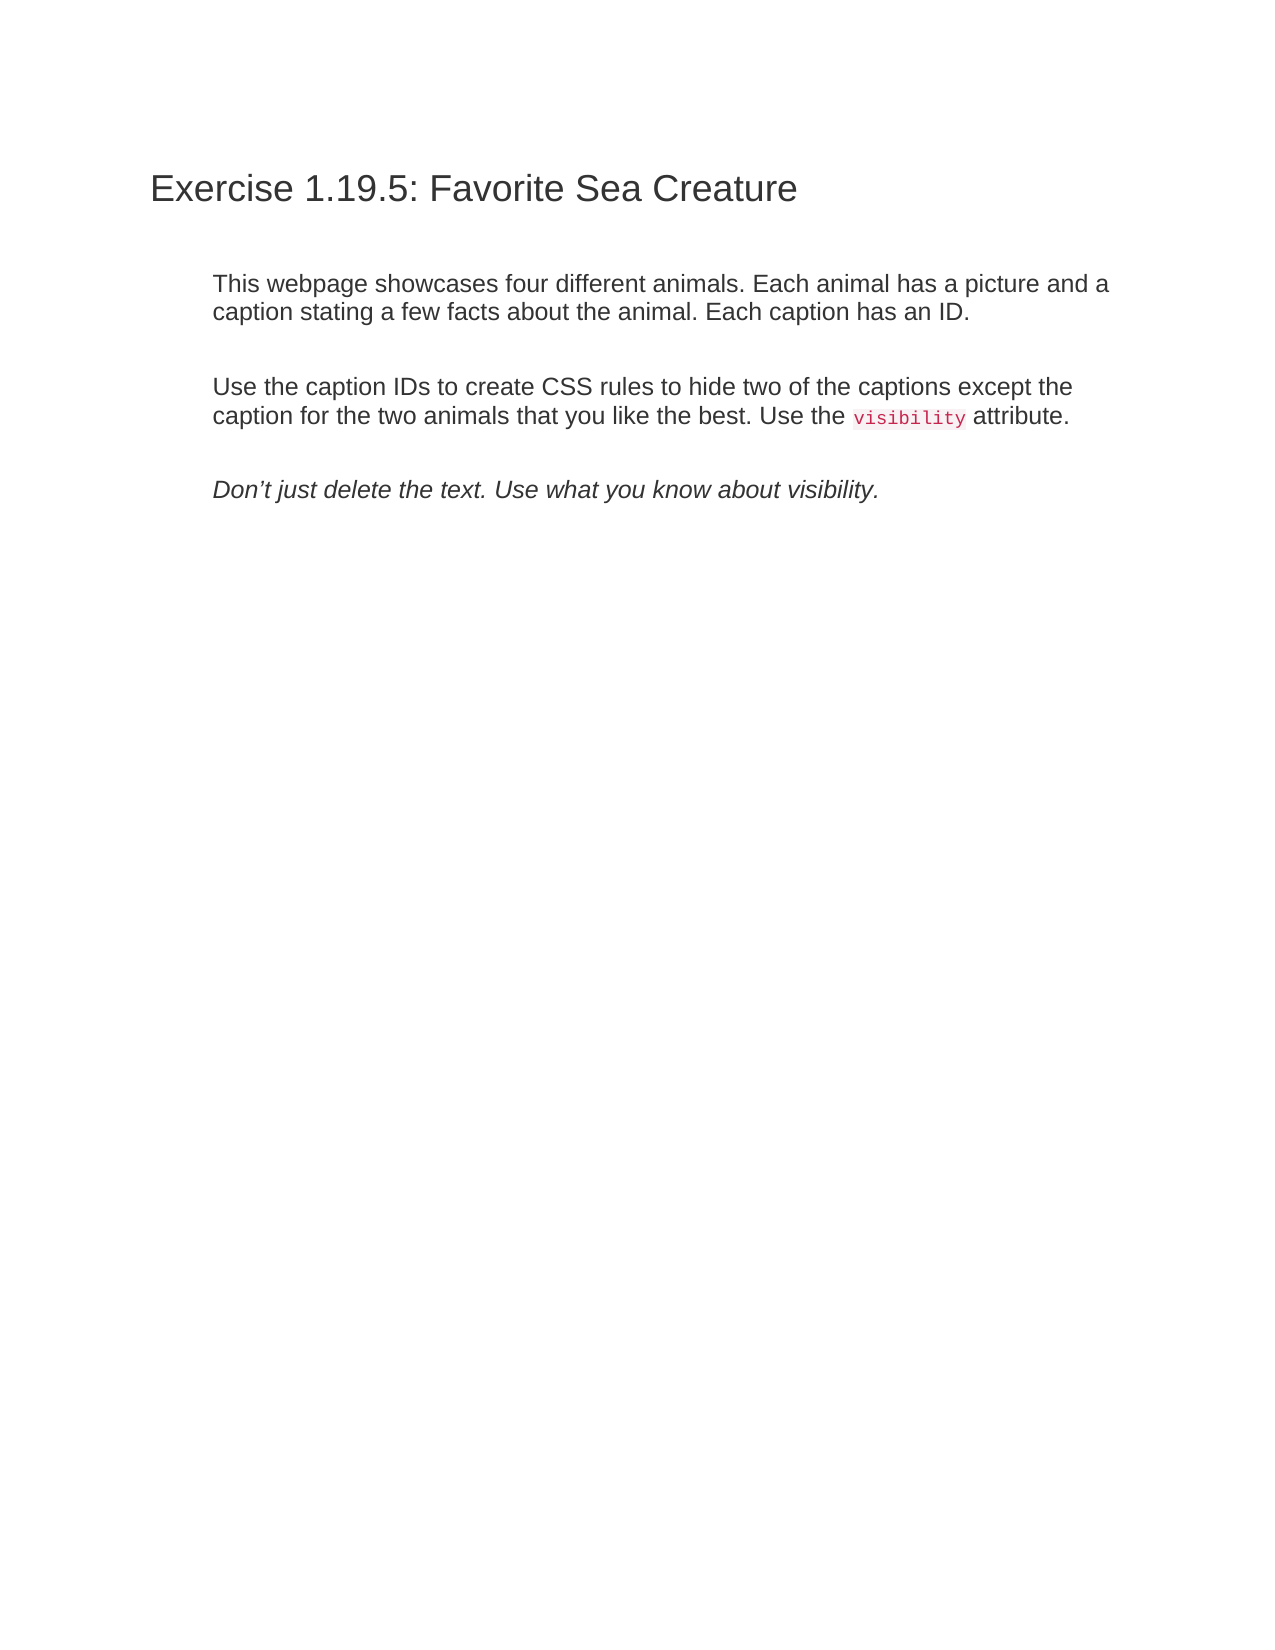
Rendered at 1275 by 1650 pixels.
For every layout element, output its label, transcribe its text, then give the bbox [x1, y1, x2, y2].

text Don’t just delete the text. Use what you know about visibility. [212, 476, 1125, 504]
text This webpage showcases four different animals. Each animal has a picture and a caption stating a few facts about the animal. Each caption has an ID. [212, 268, 1125, 326]
subtitle Exercise 1.19.5: Favorite Sea Creature [150, 167, 1125, 210]
text Use the caption IDs to create CSS rules to hide two of the captions except the caption for the two animals that you like the best. Use the visibility attribute. [212, 372, 1125, 430]
